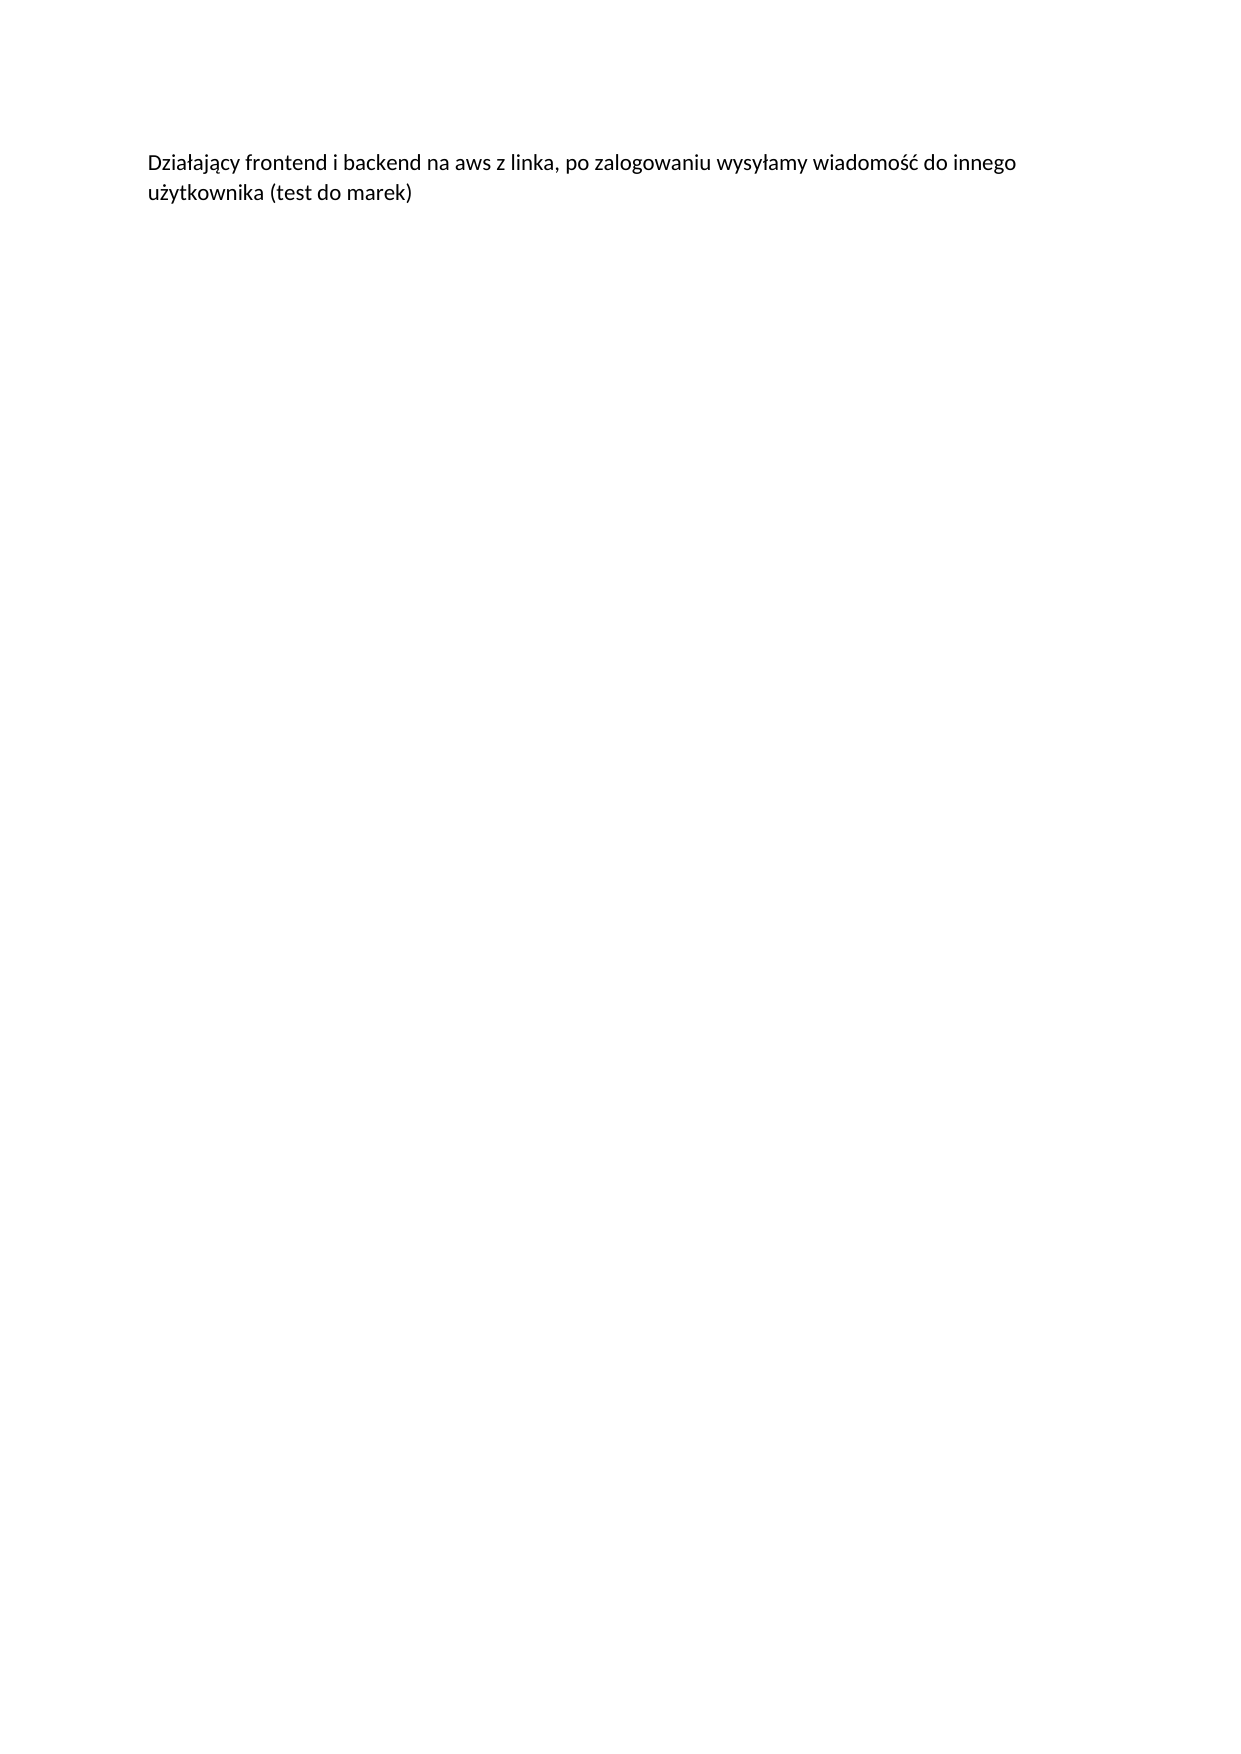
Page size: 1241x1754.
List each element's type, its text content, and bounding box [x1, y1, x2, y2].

text Działający frontend i backend na aws z linka, po zalogowaniu wysyłamy wiadomość do innego użytkownika (test do marek) [148, 148, 1093, 206]
